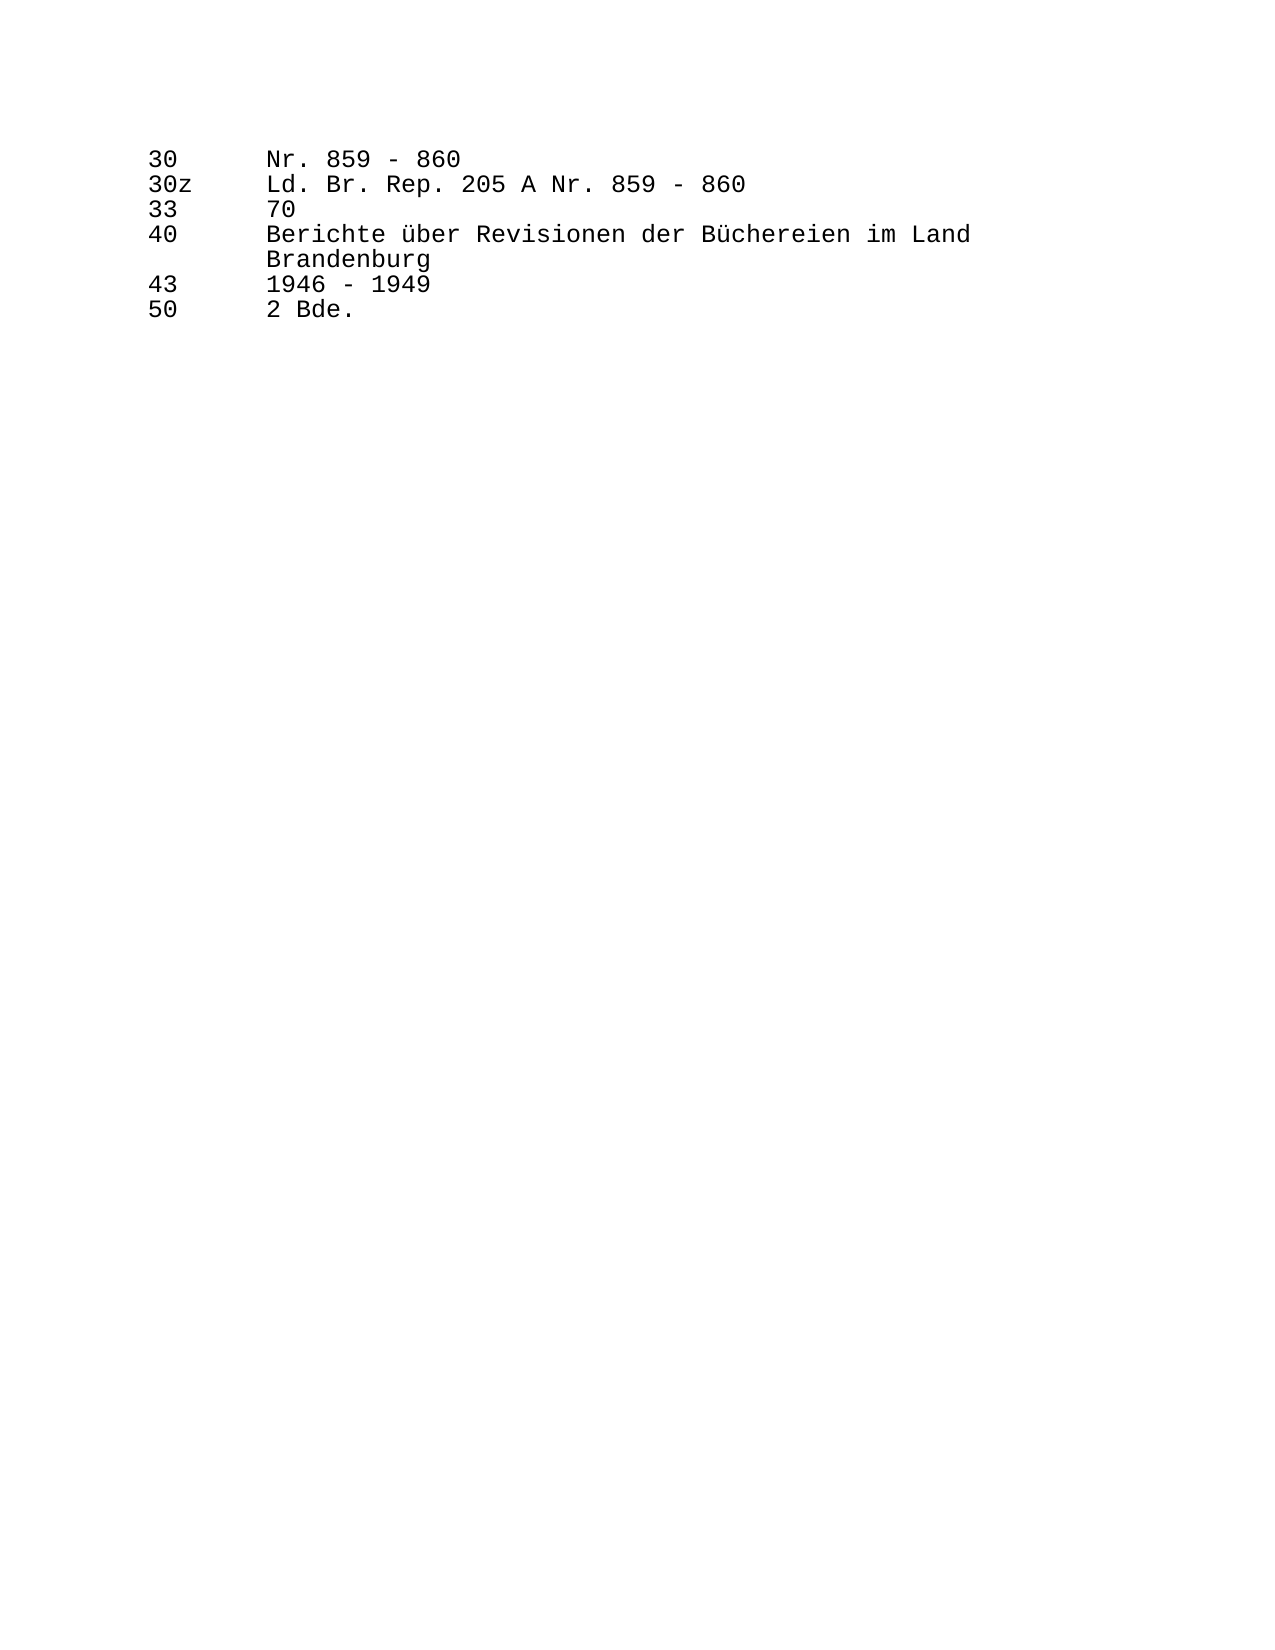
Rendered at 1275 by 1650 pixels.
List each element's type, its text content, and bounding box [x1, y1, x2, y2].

text 40 Berichte über Revisionen der s[Bücherei]sen im o[2{Land} 1{Brandenburg}]o [148, 223, 1127, 273]
text 33 70 [148, 198, 1127, 223]
text 43 1946 - 1949 [148, 273, 1127, 298]
text 30z Ld. Br. Rep. 205 A Nr. 859 - 860 [148, 173, 1127, 198]
text 30 Nr. 859 - 860 [148, 148, 1127, 173]
text 50 2 Bde. [148, 298, 1127, 323]
